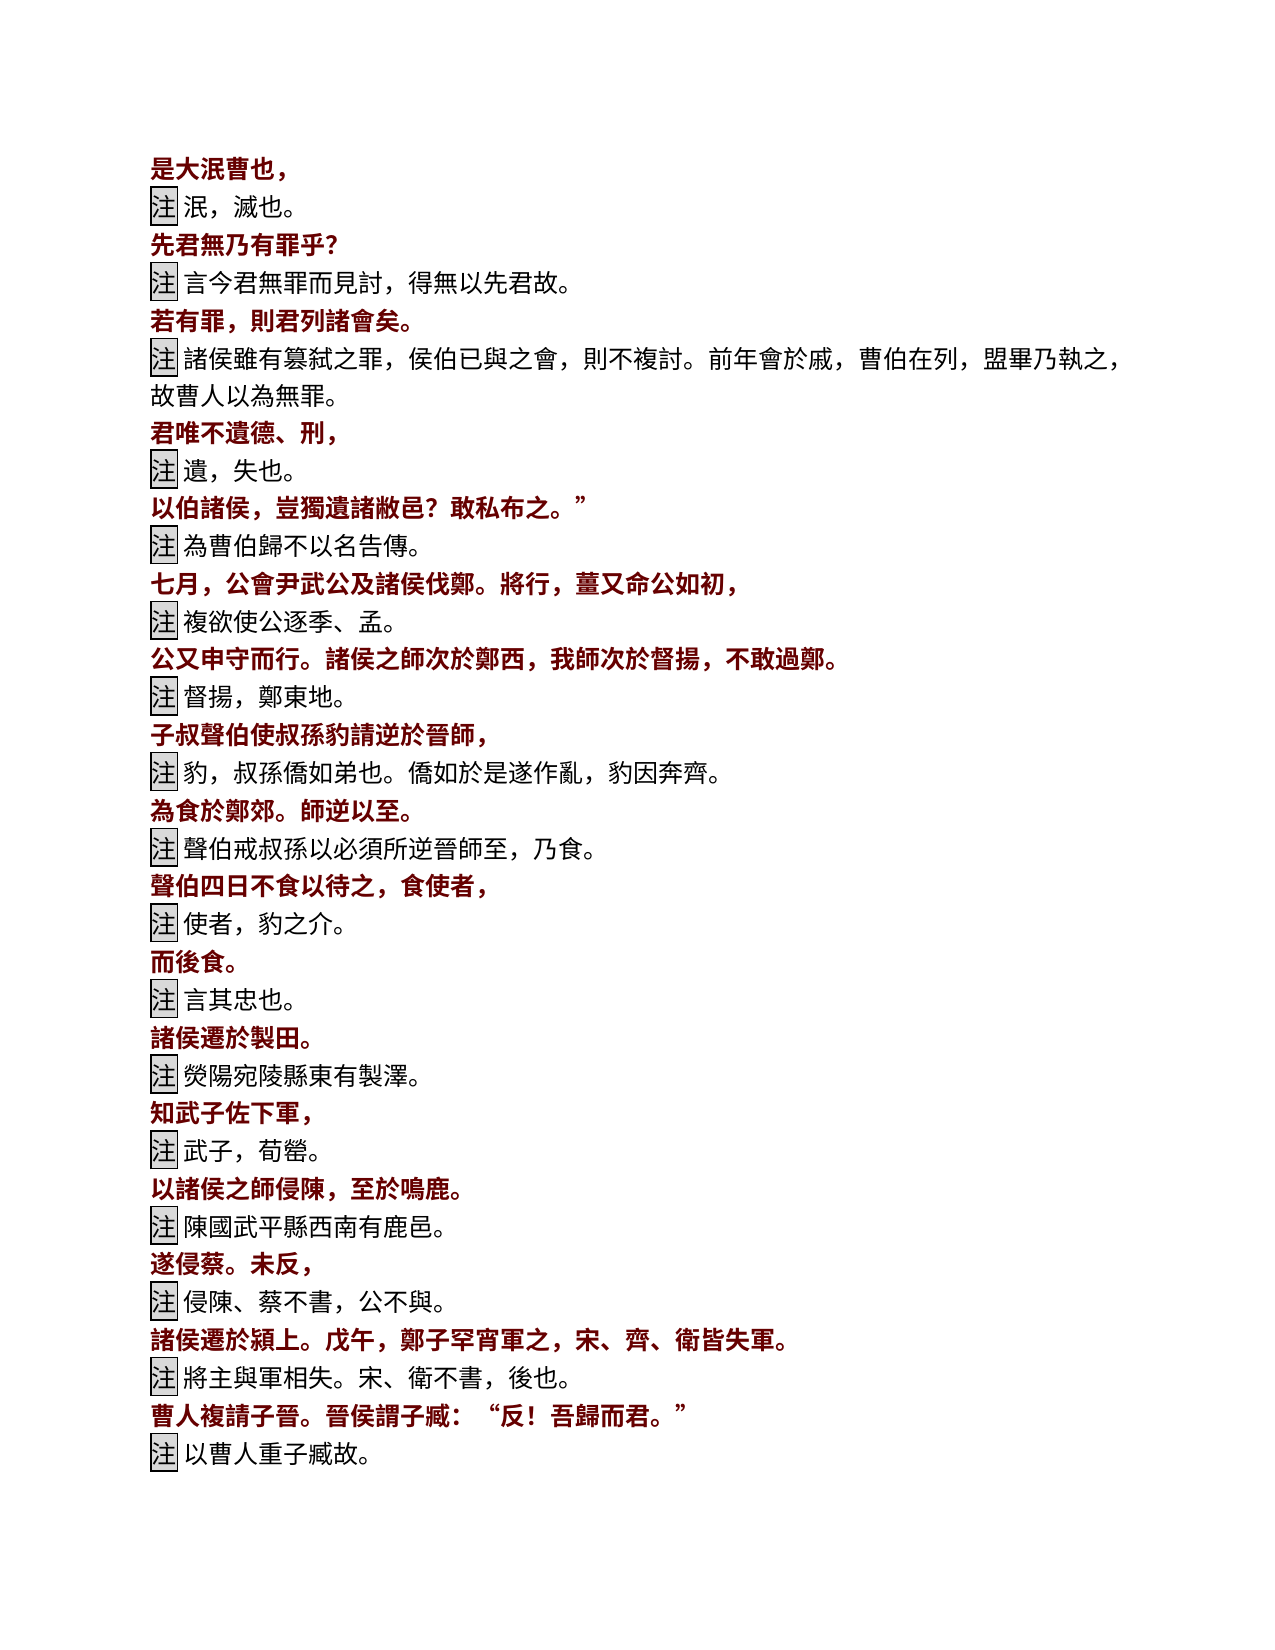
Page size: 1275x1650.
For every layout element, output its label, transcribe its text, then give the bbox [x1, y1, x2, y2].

text 注 泯，滅也。 [178, 186, 1125, 226]
text 注 侵陳、蔡不書，公不與。 [178, 1281, 1125, 1321]
text 注 遺，失也。 [178, 449, 1125, 489]
text 而後食。 [150, 942, 1125, 979]
text 知武子佐下軍， [150, 1094, 1125, 1130]
text 注 使者，豹之介。 [178, 903, 1125, 942]
text 注 聲伯戒叔孫以必須所逆晉師至，乃食。 [178, 827, 1125, 867]
text 以伯諸侯，豈獨遺諸敝邑？敢私布之。” [150, 489, 1125, 525]
text 曹人複請子晉。晉侯謂子臧：“反！吾歸而君。” [150, 1396, 1125, 1432]
text 注 將主與軍相失。宋、衛不書，後也。 [178, 1357, 1125, 1396]
text 先君無乃有罪乎？ [150, 226, 1125, 262]
text 以諸侯之師侵陳，至於鳴鹿。 [150, 1169, 1125, 1206]
text 公又申守而行。諸侯之師次於鄭西，我師次於督揚，不敢過鄭。 [150, 640, 1125, 676]
text 聲伯四日不食以待之，食使者， [150, 867, 1125, 903]
text 注 言其忠也。 [178, 979, 1125, 1018]
text 諸侯遷於製田。 [150, 1018, 1125, 1054]
text 若有罪，則君列諸會矣。 [150, 301, 1125, 337]
text 注 熒陽宛陵縣東有製澤。 [178, 1054, 1125, 1094]
text 子叔聲伯使叔孫豹請逆於晉師， [150, 716, 1125, 752]
text 注 以曹人重子臧故。 [178, 1432, 1125, 1472]
text 君唯不遺德、刑， [150, 413, 1125, 449]
text 七月，公會尹武公及諸侯伐鄭。將行，薑又命公如初， [150, 564, 1125, 601]
text 注 言今君無罪而見討，得無以先君故。 [178, 262, 1125, 301]
text 注 複欲使公逐季、孟。 [178, 601, 1125, 640]
text 遂侵蔡。未反， [150, 1245, 1125, 1281]
text 注 武子，荀罃。 [178, 1130, 1125, 1169]
text 是大泯曹也， [150, 150, 1125, 186]
text 諸侯遷於潁上。戊午，鄭子罕宵軍之，宋、齊、衛皆失軍。 [150, 1321, 1125, 1357]
text 為食於鄭郊。師逆以至。 [150, 791, 1125, 827]
text 注 督揚，鄭東地。 [178, 676, 1125, 716]
text 注 豹，叔孫僑如弟也。僑如於是遂作亂，豹因奔齊。 [178, 752, 1125, 791]
text 注 陳國武平縣西南有鹿邑。 [178, 1206, 1125, 1245]
text 注 諸侯雖有篡弑之罪，侯伯已與之會，則不複討。前年會於戚，曹伯在列，盟畢乃執之，故曹人以為無罪。 [150, 337, 1125, 413]
text 注 為曹伯歸不以名告傳。 [178, 525, 1125, 564]
